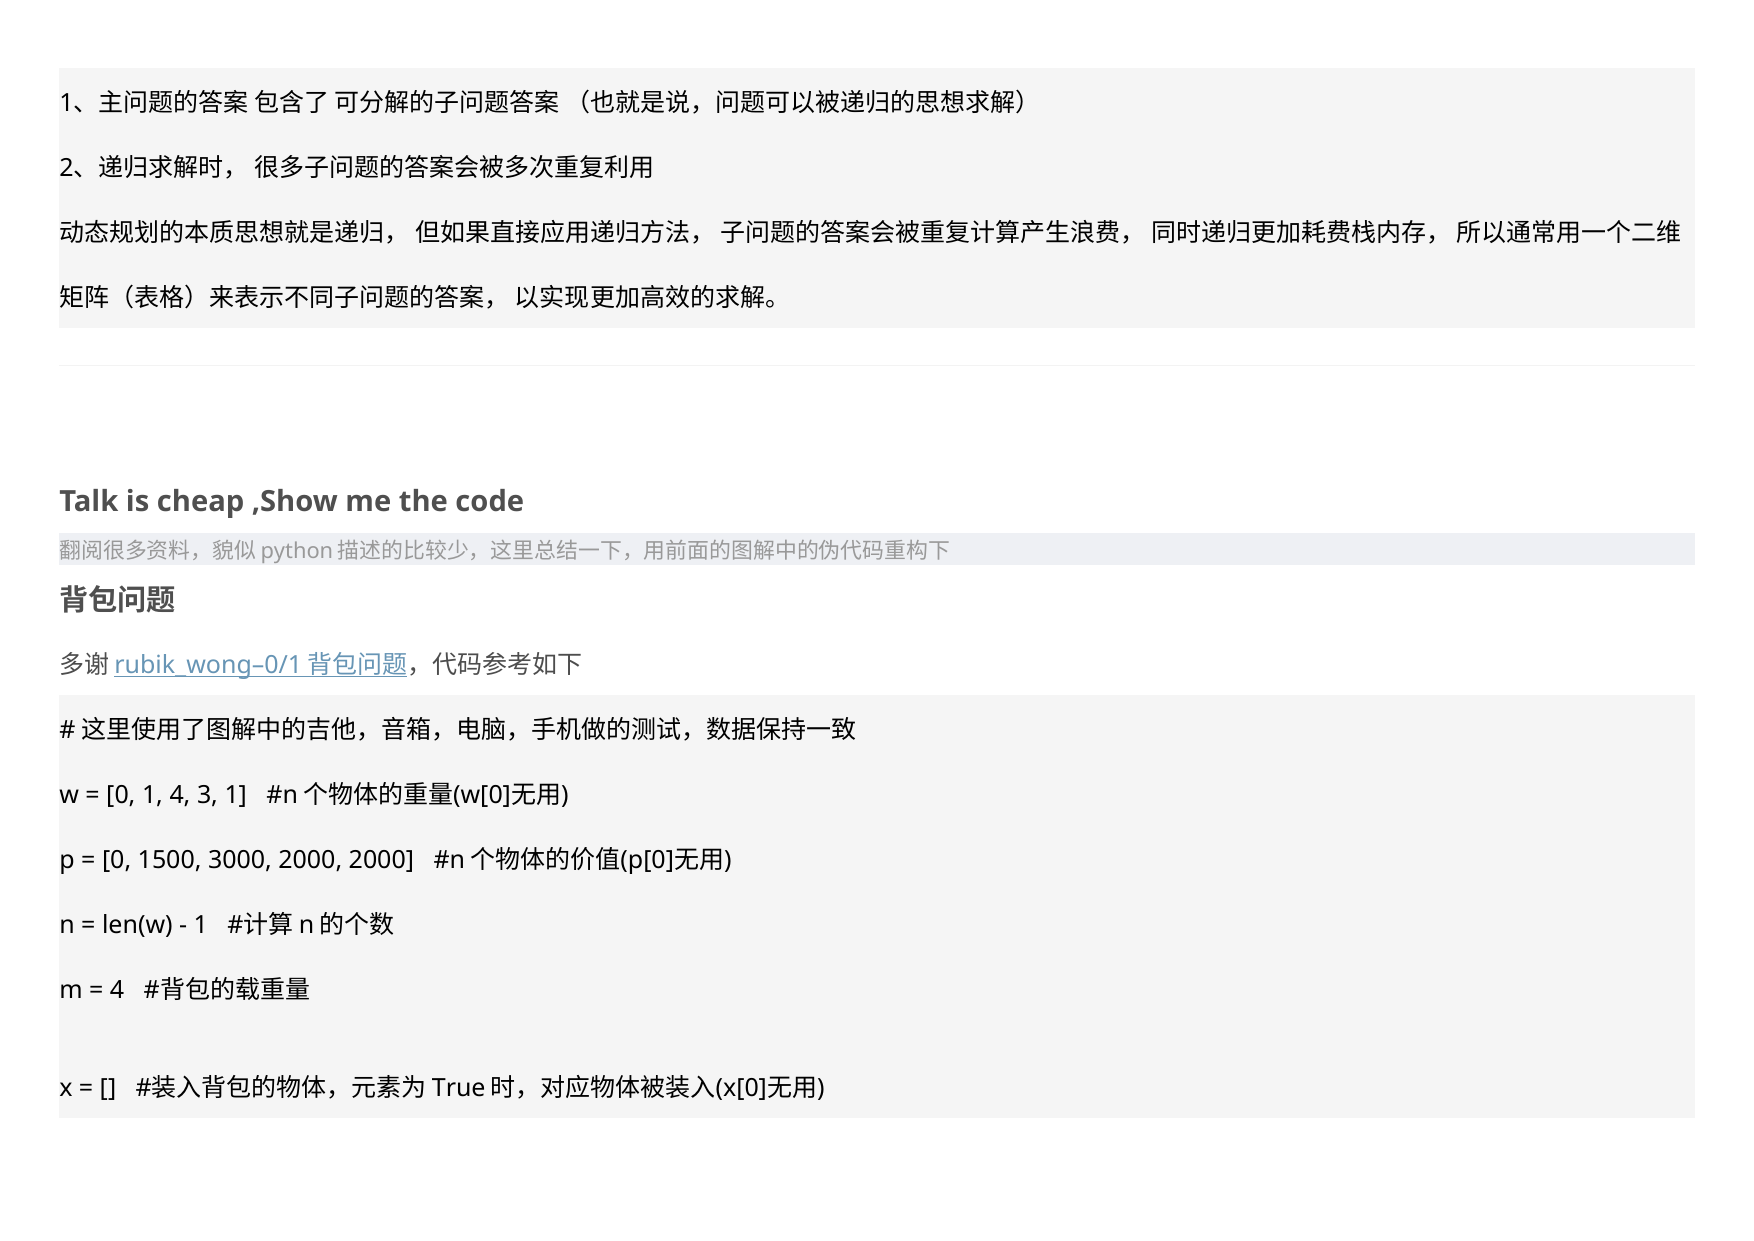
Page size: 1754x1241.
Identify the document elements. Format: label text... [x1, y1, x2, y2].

text 动态规划的本质思想就是递归， 但如果直接应用递归方法， 子问题的答案会被重复计算产生浪费， 同时递归更加耗费栈内存， 所以通常用一个二维矩阵（表格）来表示不同子问题的答案， 以实现更加高效的求解。 [59, 198, 1695, 328]
text 翻阅很多资料，貌似python描述的比较少，这里总结一下，用前面的图解中的伪代码重构下 [59, 533, 1695, 565]
text m = 4 #背包的载重量 [59, 955, 1695, 1020]
text # 这里使用了图解中的吉他，音箱，电脑，手机做的测试，数据保持一致 [59, 695, 1695, 760]
text p = [0, 1500, 3000, 2000, 2000] #n个物体的价值(p[0]无用) [59, 825, 1695, 890]
text n = len(w) - 1 #计算n的个数 [59, 890, 1695, 955]
subtitle Talk is cheap ,Show me the code [59, 468, 1695, 533]
subtitle 背包问题 [59, 565, 1695, 630]
text 1、主问题的答案 包含了 可分解的子问题答案 （也就是说，问题可以被递归的思想求解） [59, 68, 1695, 133]
text x = [] #装入背包的物体，元素为True时，对应物体被装入(x[0]无用) [59, 1053, 1695, 1118]
text w = [0, 1, 4, 3, 1] #n个物体的重量(w[0]无用) [59, 760, 1695, 825]
text 多谢rubik_wong–0/1背包问题，代码参考如下 [59, 630, 1695, 695]
text 2、递归求解时， 很多子问题的答案会被多次重复利用 [59, 133, 1695, 198]
